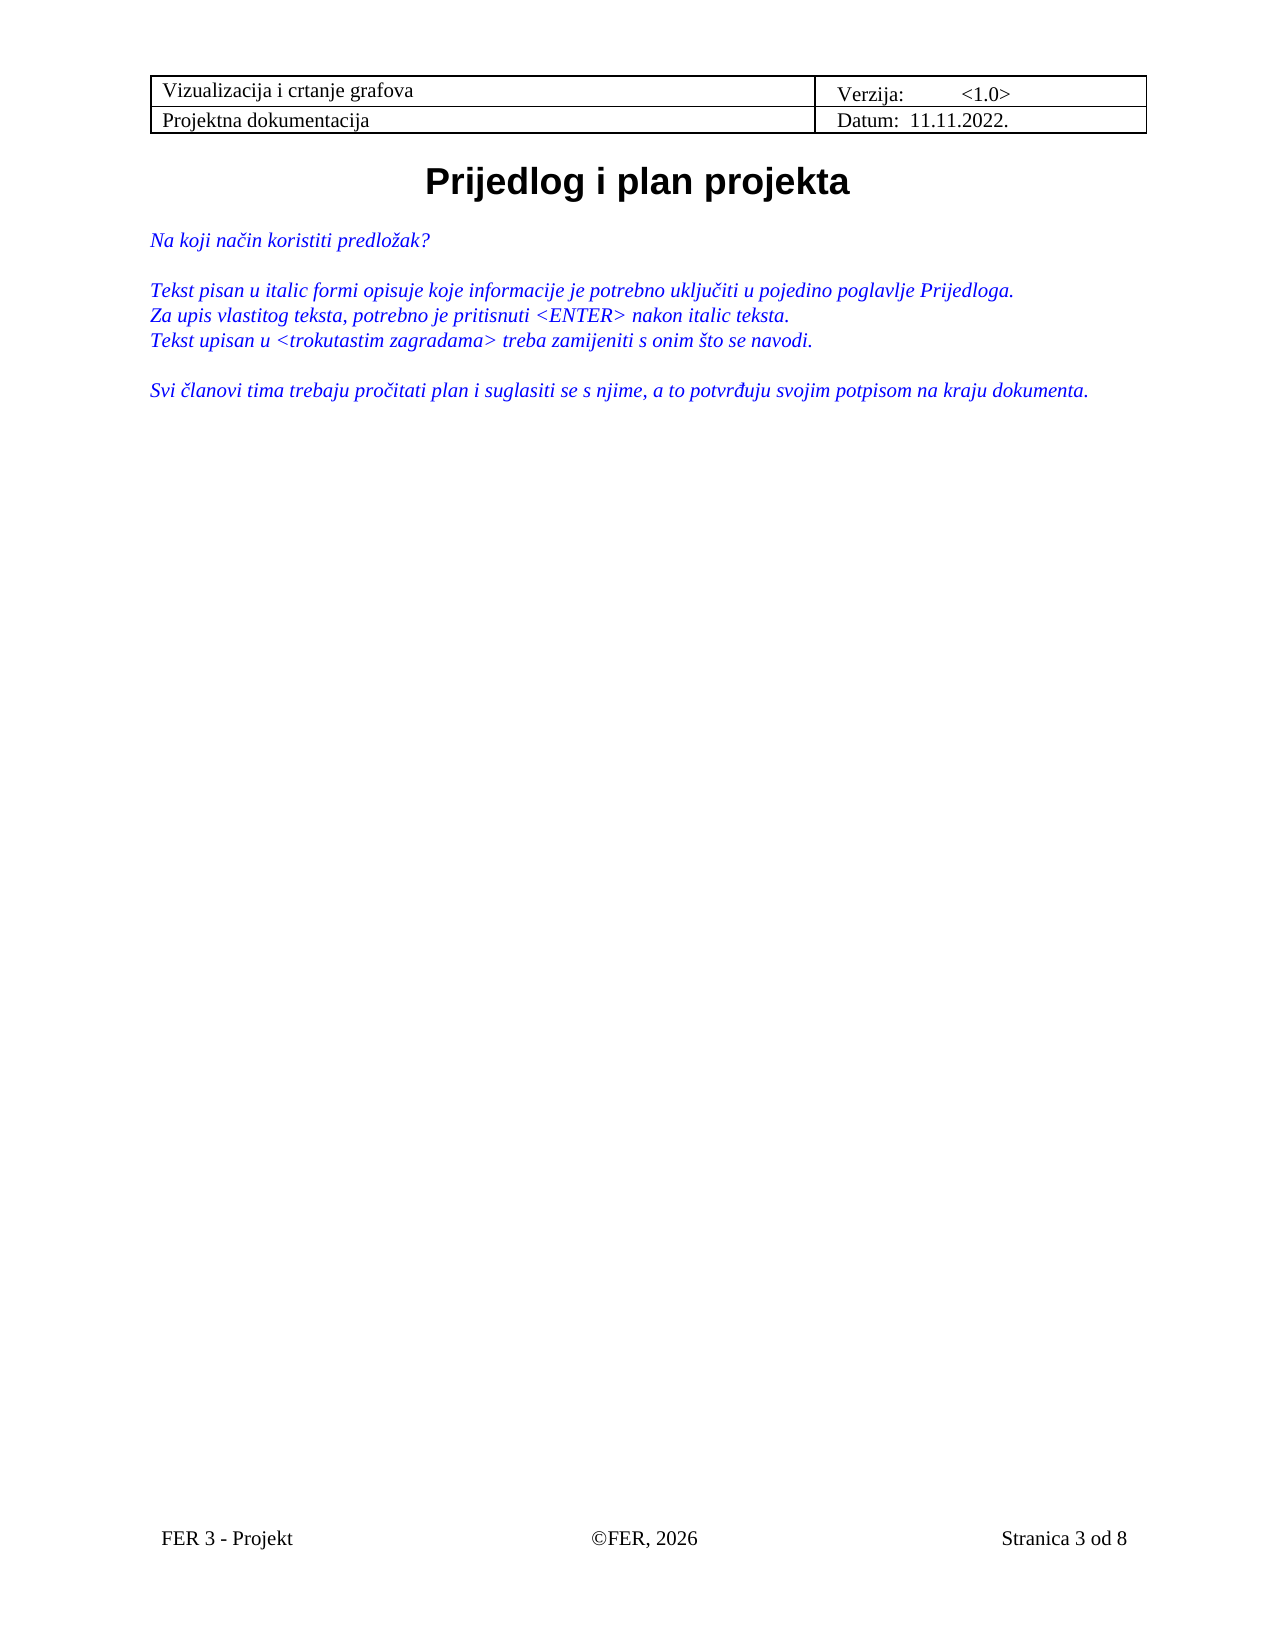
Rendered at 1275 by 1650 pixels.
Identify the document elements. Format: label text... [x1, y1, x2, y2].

text Tekst upisan u <trokutastim zagradama> treba zamijeniti s onim što se navodi. [150, 327, 1125, 352]
text Za upis vlastitog teksta, potrebno je pritisnuti <ENTER> nakon italic teksta. [150, 302, 1125, 327]
text Tekst pisan u italic formi opisuje koje informacije je potrebno uključiti u pojedino poglavlje Prijedloga. [150, 277, 1125, 302]
title Prijedlog i plan projekta [150, 159, 1125, 202]
text Svi članovi tima trebaju pročitati plan i suglasiti se s njime, a to potvrđuju svojim potpisom na kraju dokumenta. [150, 377, 1125, 402]
text Na koji način koristiti predložak? [150, 227, 1125, 252]
